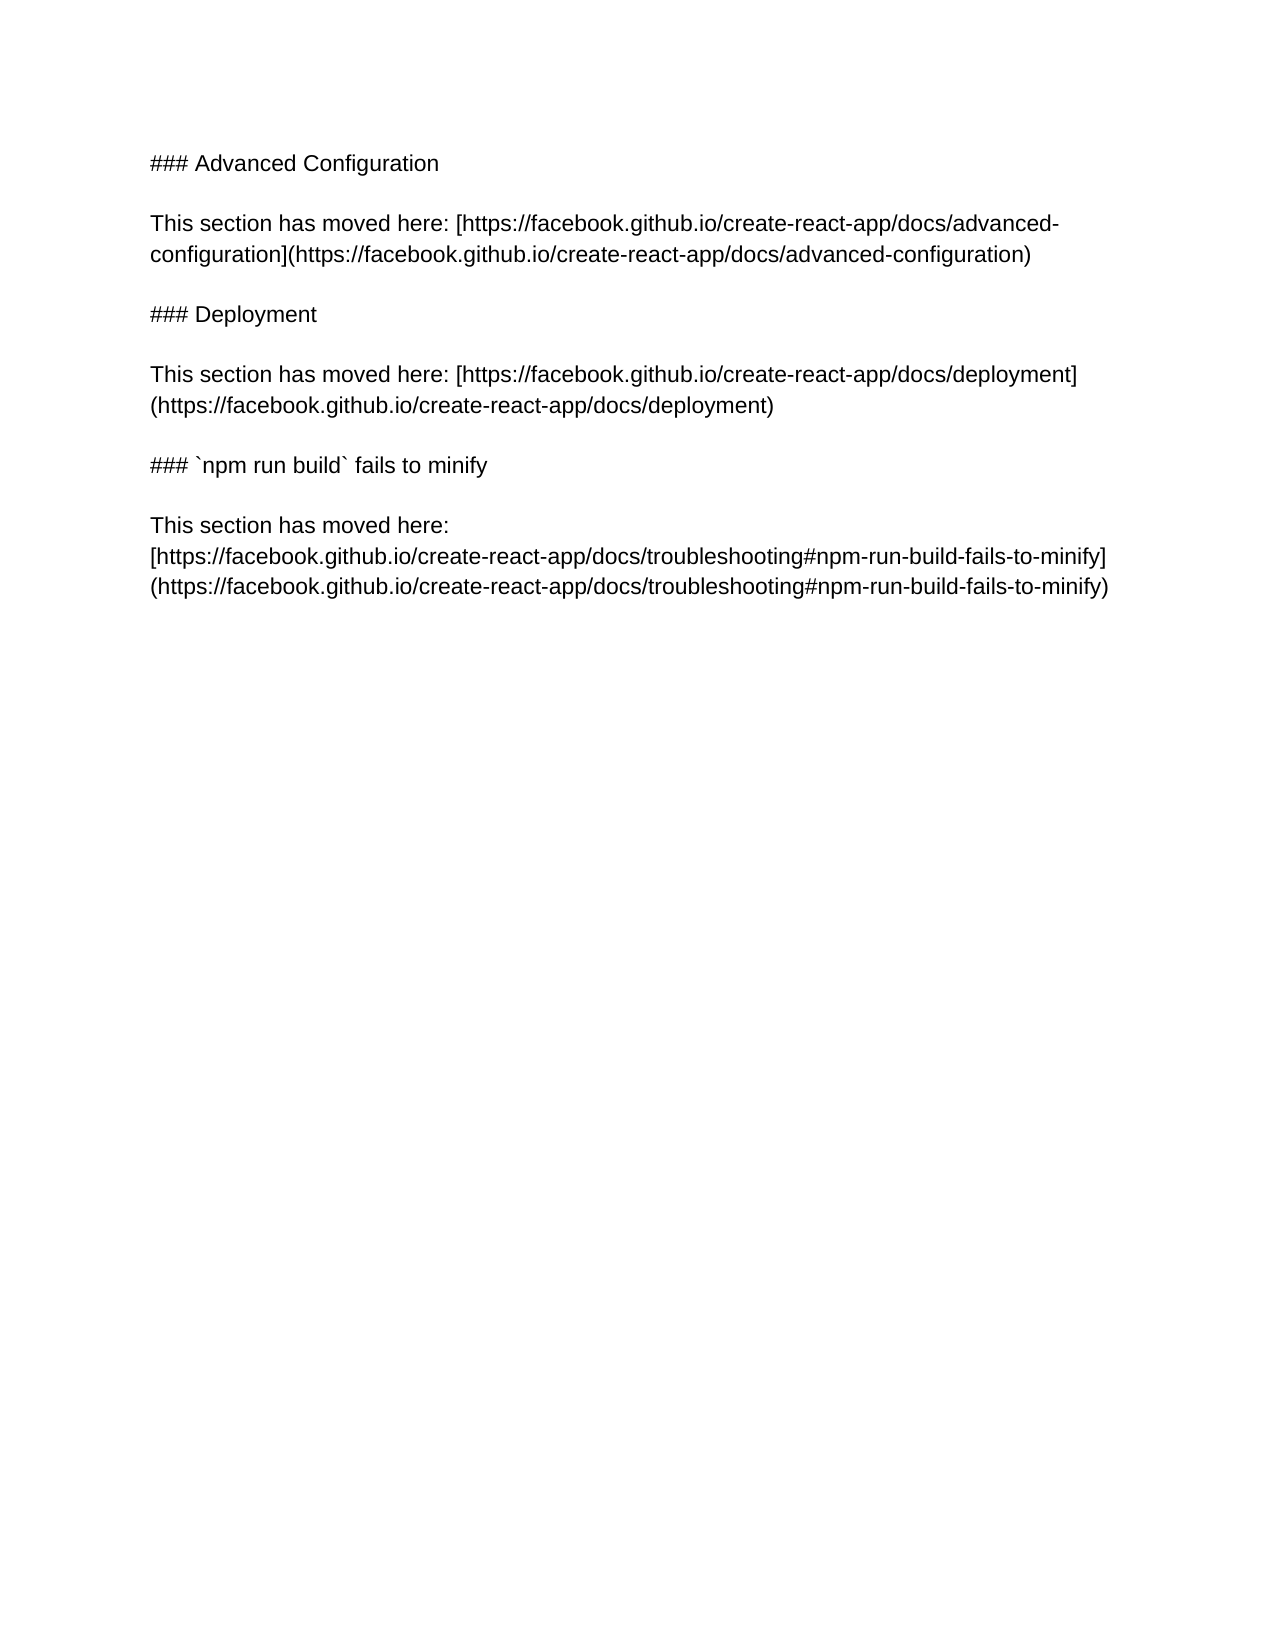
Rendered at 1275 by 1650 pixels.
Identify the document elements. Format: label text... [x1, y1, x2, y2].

text ### `npm run build` fails to minify [150, 452, 1125, 478]
text ### Deployment [150, 301, 1125, 327]
text This section has moved here: [https://facebook.github.io/create-react-app/docs/advanced-configuration](https://facebook.github.io/create-react-app/docs/advanced-configuration) [150, 210, 1125, 267]
text This section has moved here: [https://facebook.github.io/create-react-app/docs/troubleshooting#npm-run-build-fails-to-minify](https://facebook.github.io/create-react-app/docs/troubleshooting#npm-run-build-fails-to-minify) [150, 512, 1125, 599]
text This section has moved here: [https://facebook.github.io/create-react-app/docs/deployment](https://facebook.github.io/create-react-app/docs/deployment) [150, 361, 1125, 418]
text ### Advanced Configuration [150, 150, 1125, 176]
